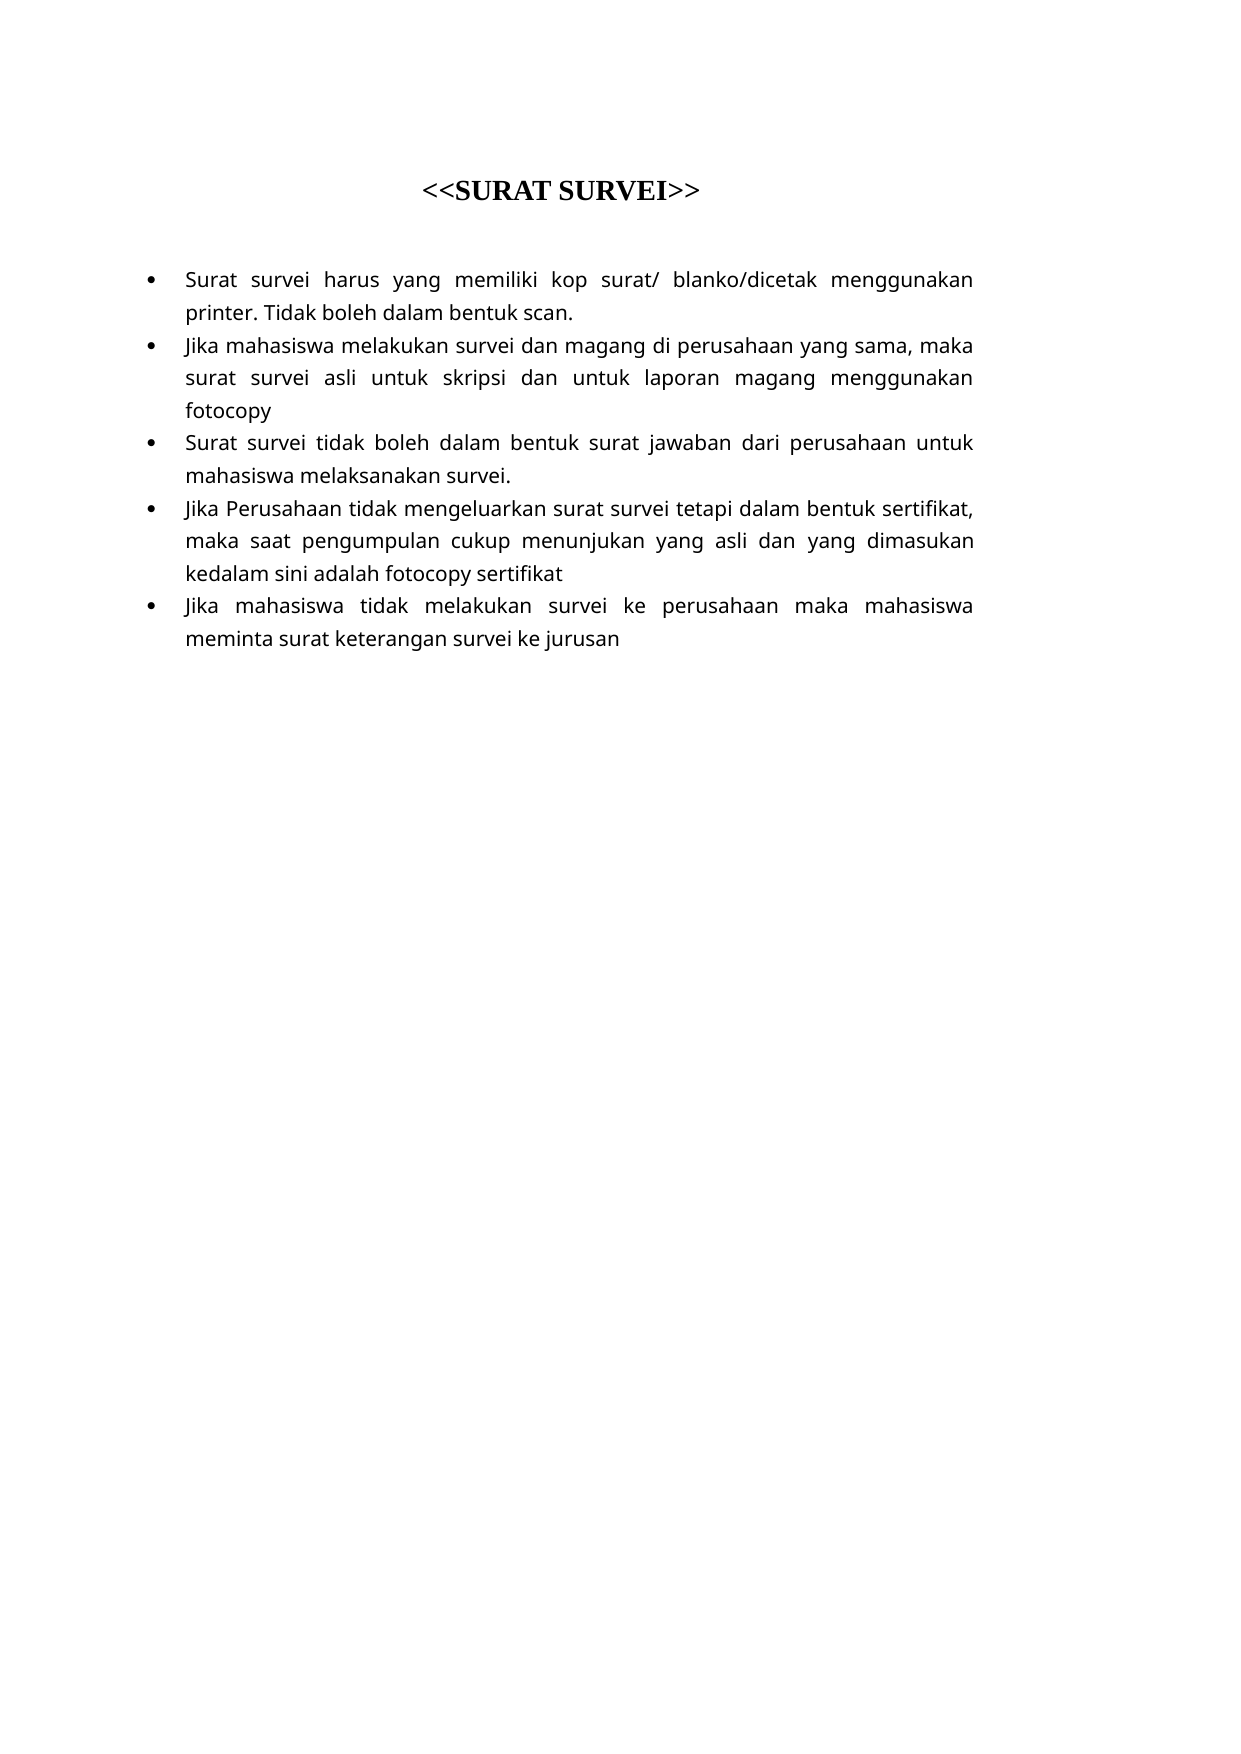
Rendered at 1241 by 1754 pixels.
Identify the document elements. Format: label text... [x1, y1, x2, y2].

list Jika Perusahaan tidak mengeluarkan surat survei tetapi dalam bentuk sertifikat, maka saat pengumpulan cukup menunjukan yang asli dan yang dimasukan kedalam sini adalah fotocopy sertifikat [148, 494, 974, 587]
list Surat survei tidak boleh dalam bentuk surat jawaban dari perusahaan untuk mahasiswa melaksanakan survei. [148, 428, 974, 489]
list Surat survei harus yang memiliki kop surat/ blanko/dicetak menggunakan printer. Tidak boleh dalam bentuk scan. [148, 266, 974, 327]
list Jika mahasiswa tidak melakukan survei ke perusahaan maka mahasiswa meminta surat keterangan survei ke jurusan [148, 592, 974, 653]
subtitle <<SURAT SURVEI>> [148, 173, 974, 206]
list Jika mahasiswa melakukan survei dan magang di perusahaan yang sama, maka surat survei asli untuk skripsi dan untuk laporan magang menggunakan fotocopy [148, 331, 974, 424]
